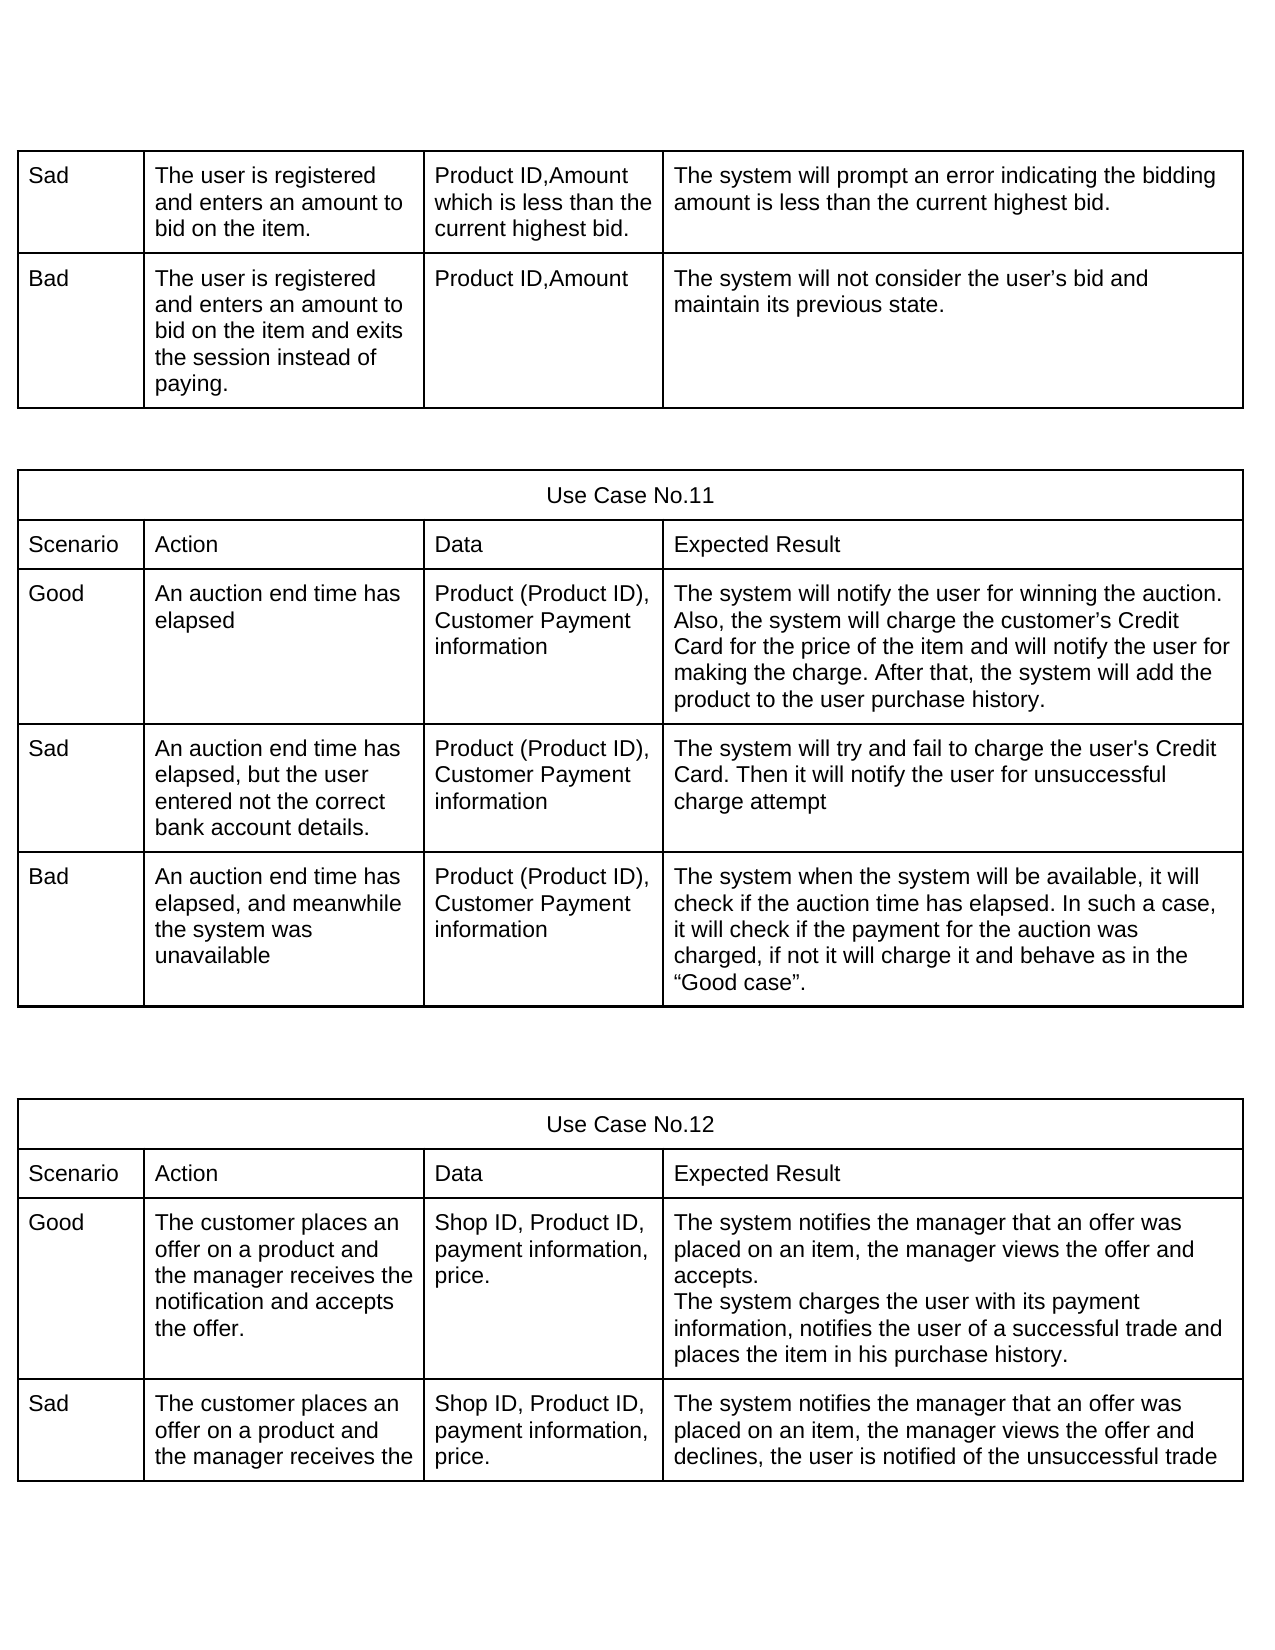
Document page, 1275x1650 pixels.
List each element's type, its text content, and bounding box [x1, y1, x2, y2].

table_cell An auction end time has elapsed, and meanwhile the system was unavailable [145, 853, 423, 1005]
table_cell Product (Product ID), Customer Payment information [425, 853, 662, 1005]
table_cell Expected Result [664, 521, 1242, 568]
table_cell Expected Result [664, 1150, 1242, 1197]
table_cell Good [19, 1199, 143, 1378]
table_cell The system will notify the user for winning the auction. Also, the system will charge the customer’s Credit Card for the price of the item and will notify the user for making the charge. After that, the system will add the product to the user purchase history. [664, 570, 1242, 722]
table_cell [664, 1380, 1242, 1480]
table_cell Action [145, 1150, 423, 1197]
table_cell Sad [19, 152, 143, 252]
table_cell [425, 1380, 662, 1480]
table_cell Scenario [19, 521, 143, 568]
table_cell The system will try and fail to charge the user's Credit Card. Then it will notify the user for unsuccessful charge attempt [664, 725, 1242, 851]
table_cell Bad [19, 853, 143, 1005]
table_cell The user is registered and enters an amount to bid on the item. [145, 152, 423, 252]
table_cell The system will not consider the user’s bid and maintain its previous state. [664, 254, 1242, 407]
table_header Use Case No.12 [19, 1100, 1242, 1147]
table_cell Product (Product ID), Customer Payment information [425, 725, 662, 851]
table_cell The system notifies the manager that an offer was placed on an item, the manager views the offer and accepts. The system charges the user with its payment information, notifies the user of a successful trade and places the item in his purchase history. [664, 1199, 1242, 1378]
table_cell Product ID,Amount which is less than the current highest bid. [425, 152, 662, 252]
table_cell The system when the system will be available, it will check if the auction time has elapsed. In such a case, it will check if the payment for the auction was charged, if not it will charge it and behave as in the “Good case”. [664, 853, 1242, 1005]
table_cell The system will prompt an error indicating the bidding amount is less than the current highest bid. [664, 152, 1242, 252]
table_cell Product ID,Amount [425, 254, 662, 407]
table_cell Data [425, 521, 662, 568]
table_cell Sad [19, 1380, 143, 1480]
table_cell Sad [19, 725, 143, 851]
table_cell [145, 1380, 423, 1480]
table_cell Data [425, 1150, 662, 1197]
table_cell An auction end time has elapsed [145, 570, 423, 722]
table_cell Shop ID, Product ID, payment information, price. [425, 1199, 662, 1378]
table_cell The customer places an offer on a product and the manager receives the notification and accepts the offer. [145, 1199, 423, 1378]
table_cell Action [145, 521, 423, 568]
table_cell Good [19, 570, 143, 722]
table_cell The user is registered and enters an amount to bid on the item and exits the session instead of paying. [145, 254, 423, 407]
table_cell Scenario [19, 1150, 143, 1197]
table_cell Product (Product ID), Customer Payment information [425, 570, 662, 722]
table_cell Bad [19, 254, 143, 407]
table_header Use Case No.11 [19, 471, 1242, 518]
table_cell An auction end time has elapsed, but the user entered not the correct bank account details. [145, 725, 423, 851]
